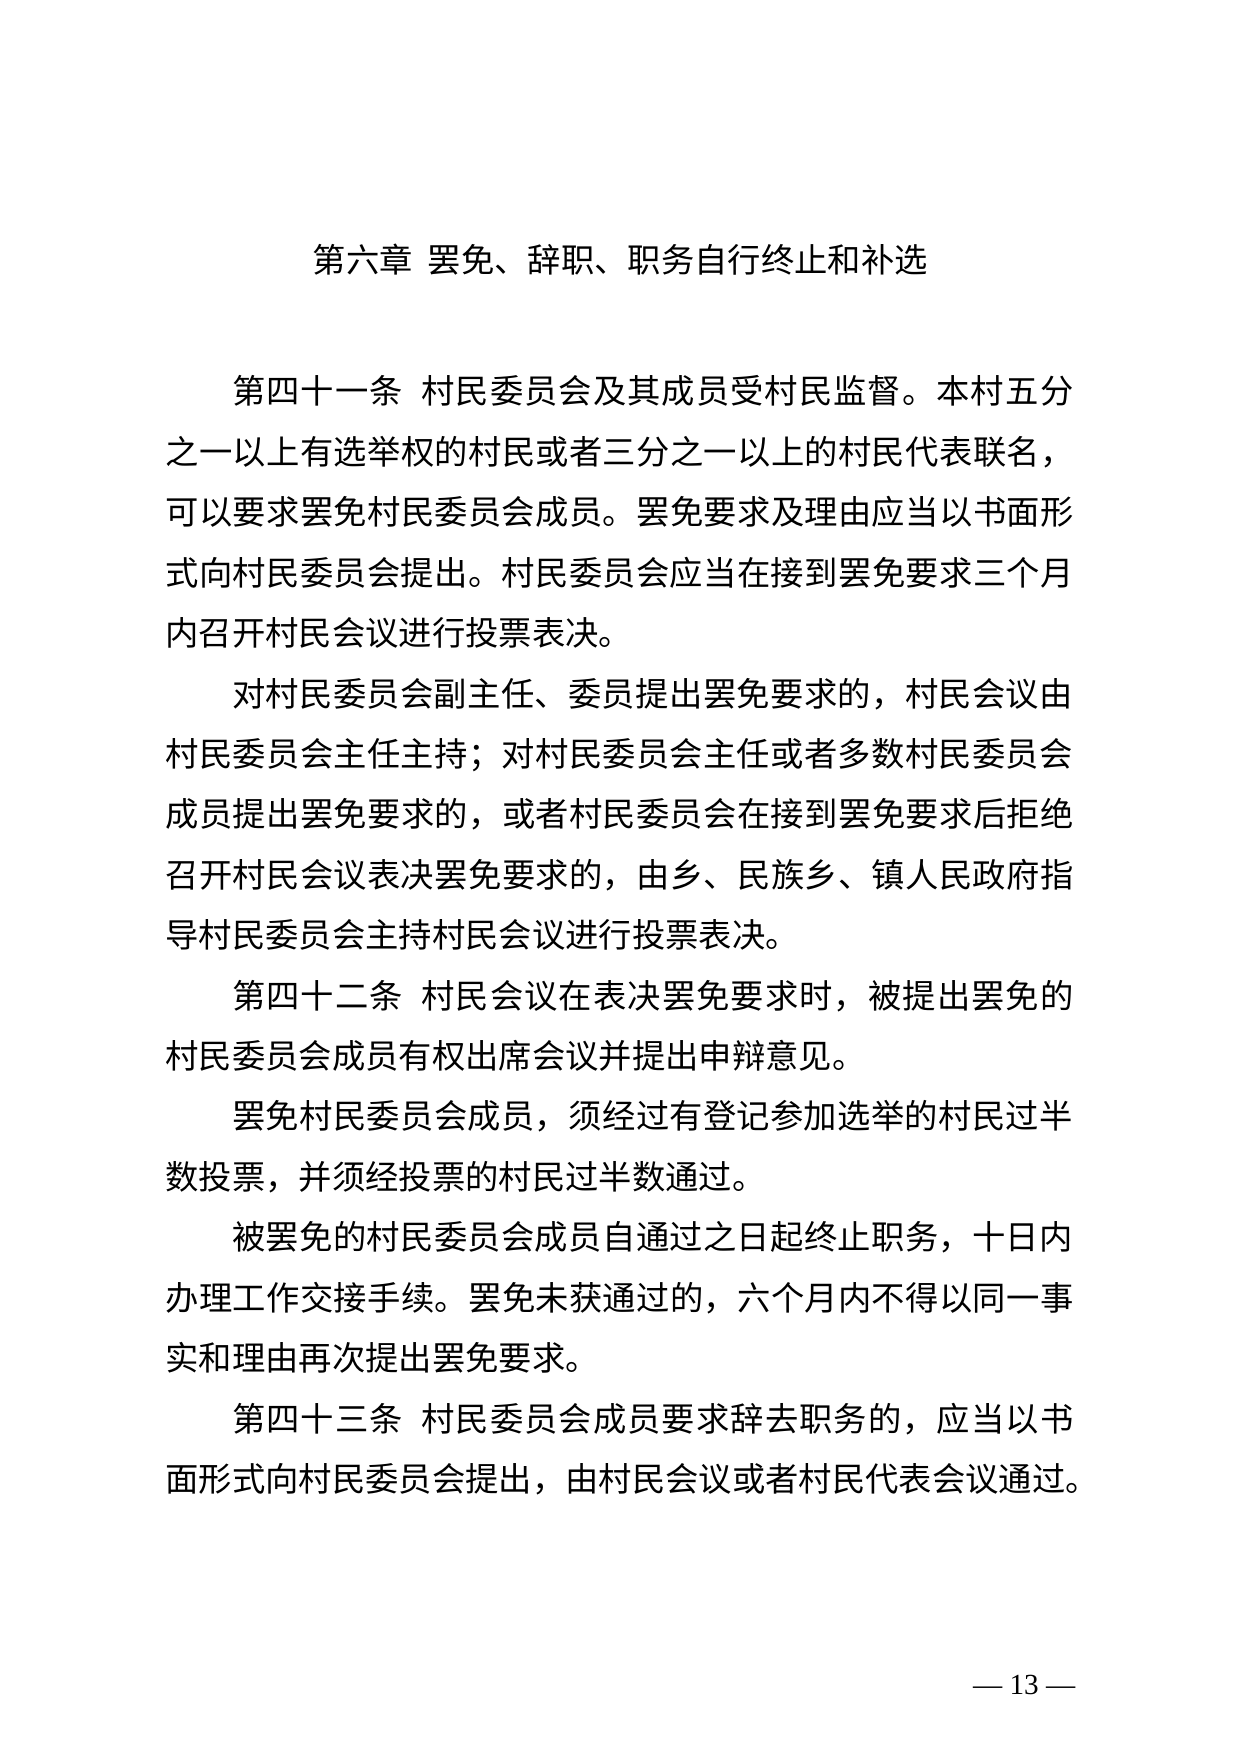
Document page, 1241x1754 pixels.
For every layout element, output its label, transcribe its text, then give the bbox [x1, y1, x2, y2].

text 第四十三条 村民委员会成员要求辞去职务的，应当以书面形式向村民委员会提出，由村民会议或者村民代表会议通过。 [165, 1383, 1075, 1503]
text 第四十一条 村民委员会及其成员受村民监督。本村五分之一以上有选举权的村民或者三分之一以上的村民代表联名，可以要求罢免村民委员会成员。罢免要求及理由应当以书面形式向村民委员会提出。村民委员会应当在接到罢免要求三个月内召开村民会议进行投票表决。 [165, 356, 1075, 658]
text 第六章 罢免、辞职、职务自行终止和补选 [165, 226, 1075, 291]
text 对村民委员会副主任、委员提出罢免要求的，村民会议由村民委员会主任主持；对村民委员会主任或者多数村民委员会成员提出罢免要求的，或者村民委员会在接到罢免要求后拒绝召开村民会议表决罢免要求的，由乡、民族乡、镇人民政府指导村民委员会主持村民会议进行投票表决。 [165, 658, 1075, 960]
text 第四十二条 村民会议在表决罢免要求时，被提出罢免的村民委员会成员有权出席会议并提出申辩意见。 [165, 960, 1075, 1081]
text 罢免村民委员会成员，须经过有登记参加选举的村民过半数投票，并须经投票的村民过半数通过。 [165, 1081, 1075, 1201]
text 被罢免的村民委员会成员自通过之日起终止职务，十日内办理工作交接手续。罢免未获通过的，六个月内不得以同一事实和理由再次提出罢免要求。 [165, 1201, 1075, 1383]
